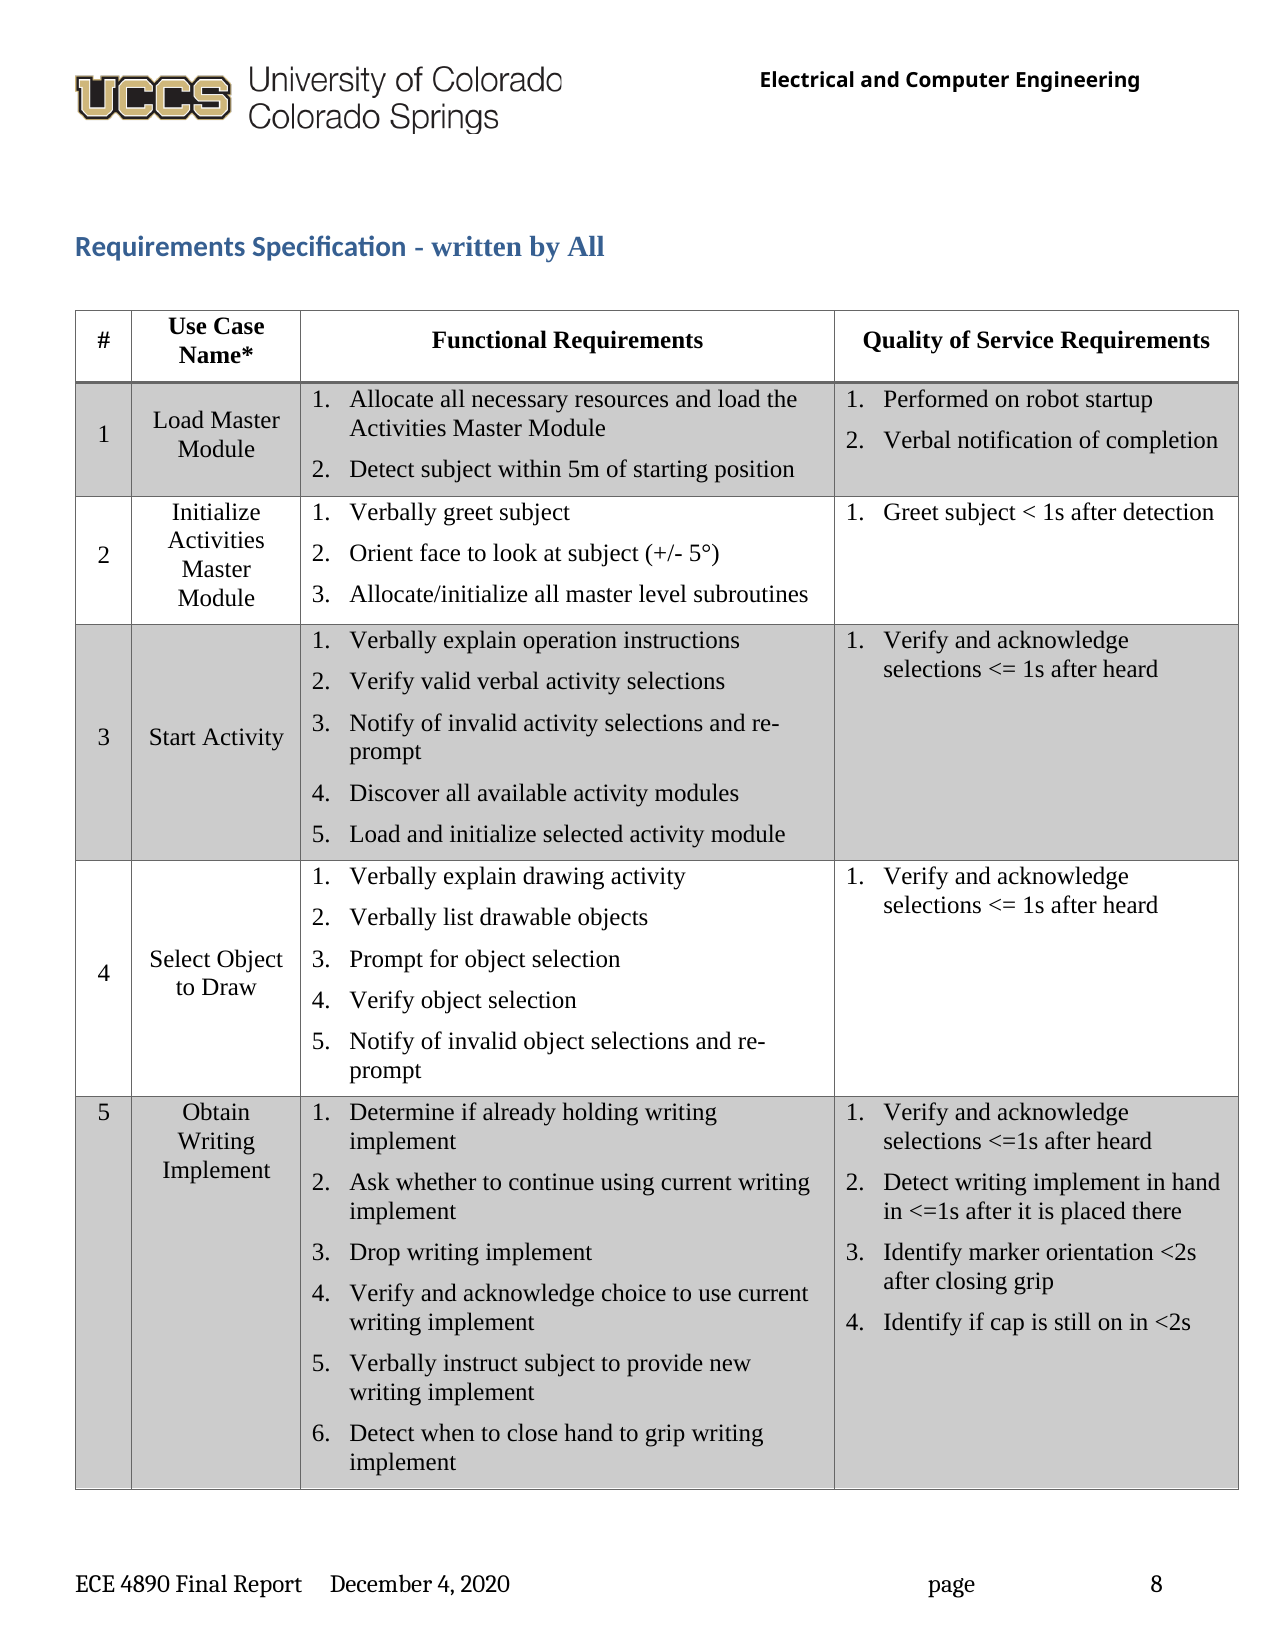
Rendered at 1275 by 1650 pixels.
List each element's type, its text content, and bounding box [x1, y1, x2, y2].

table_header # [76, 311, 131, 381]
table_cell Initialize Activities Master Module [132, 497, 300, 624]
table_cell Load Master Module [132, 384, 300, 496]
table_cell 5 [76, 1097, 131, 1488]
table_cell Verify and acknowledge selections <= 1s after heard [835, 861, 1238, 1096]
table_cell Start Activity [132, 625, 300, 860]
table_cell 1 [76, 384, 131, 496]
table_cell Performed on robot startup Verbal notification of completion [835, 384, 1238, 496]
table_header Quality of Service Requirements [835, 311, 1238, 381]
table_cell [835, 1097, 1238, 1488]
table_cell 3 [76, 625, 131, 860]
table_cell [301, 1097, 834, 1488]
table_cell Greet subject < 1s after detection [835, 497, 1238, 624]
table_cell Verify and acknowledge selections <= 1s after heard [835, 625, 1238, 860]
table_cell Allocate all necessary resources and load the Activities Master Module Detect subject within 5m of starting position [301, 384, 834, 496]
table_cell Verbally greet subject Orient face to look at subject (+/- 5°) Allocate/initialize all master level subroutines [301, 497, 834, 624]
table_cell 2 [76, 497, 131, 624]
table_header Functional Requirements [301, 311, 834, 381]
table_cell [132, 1097, 300, 1488]
subtitle Requirements Specification - written by All [75, 228, 1162, 264]
table_cell 4 [76, 861, 131, 1096]
table_cell Verbally explain drawing activity Verbally list drawable objects Prompt for object selection Verify object selection Notify of invalid object selections and re-prompt [301, 861, 834, 1096]
table_header Use Case Name* [132, 311, 300, 381]
table_cell Select Object to Draw [132, 861, 300, 1096]
table_cell Verbally explain operation instructions Verify valid verbal activity selections Notify of invalid activity selections and re-prompt Discover all available activity modules Load and initialize selected activity module [301, 625, 834, 860]
